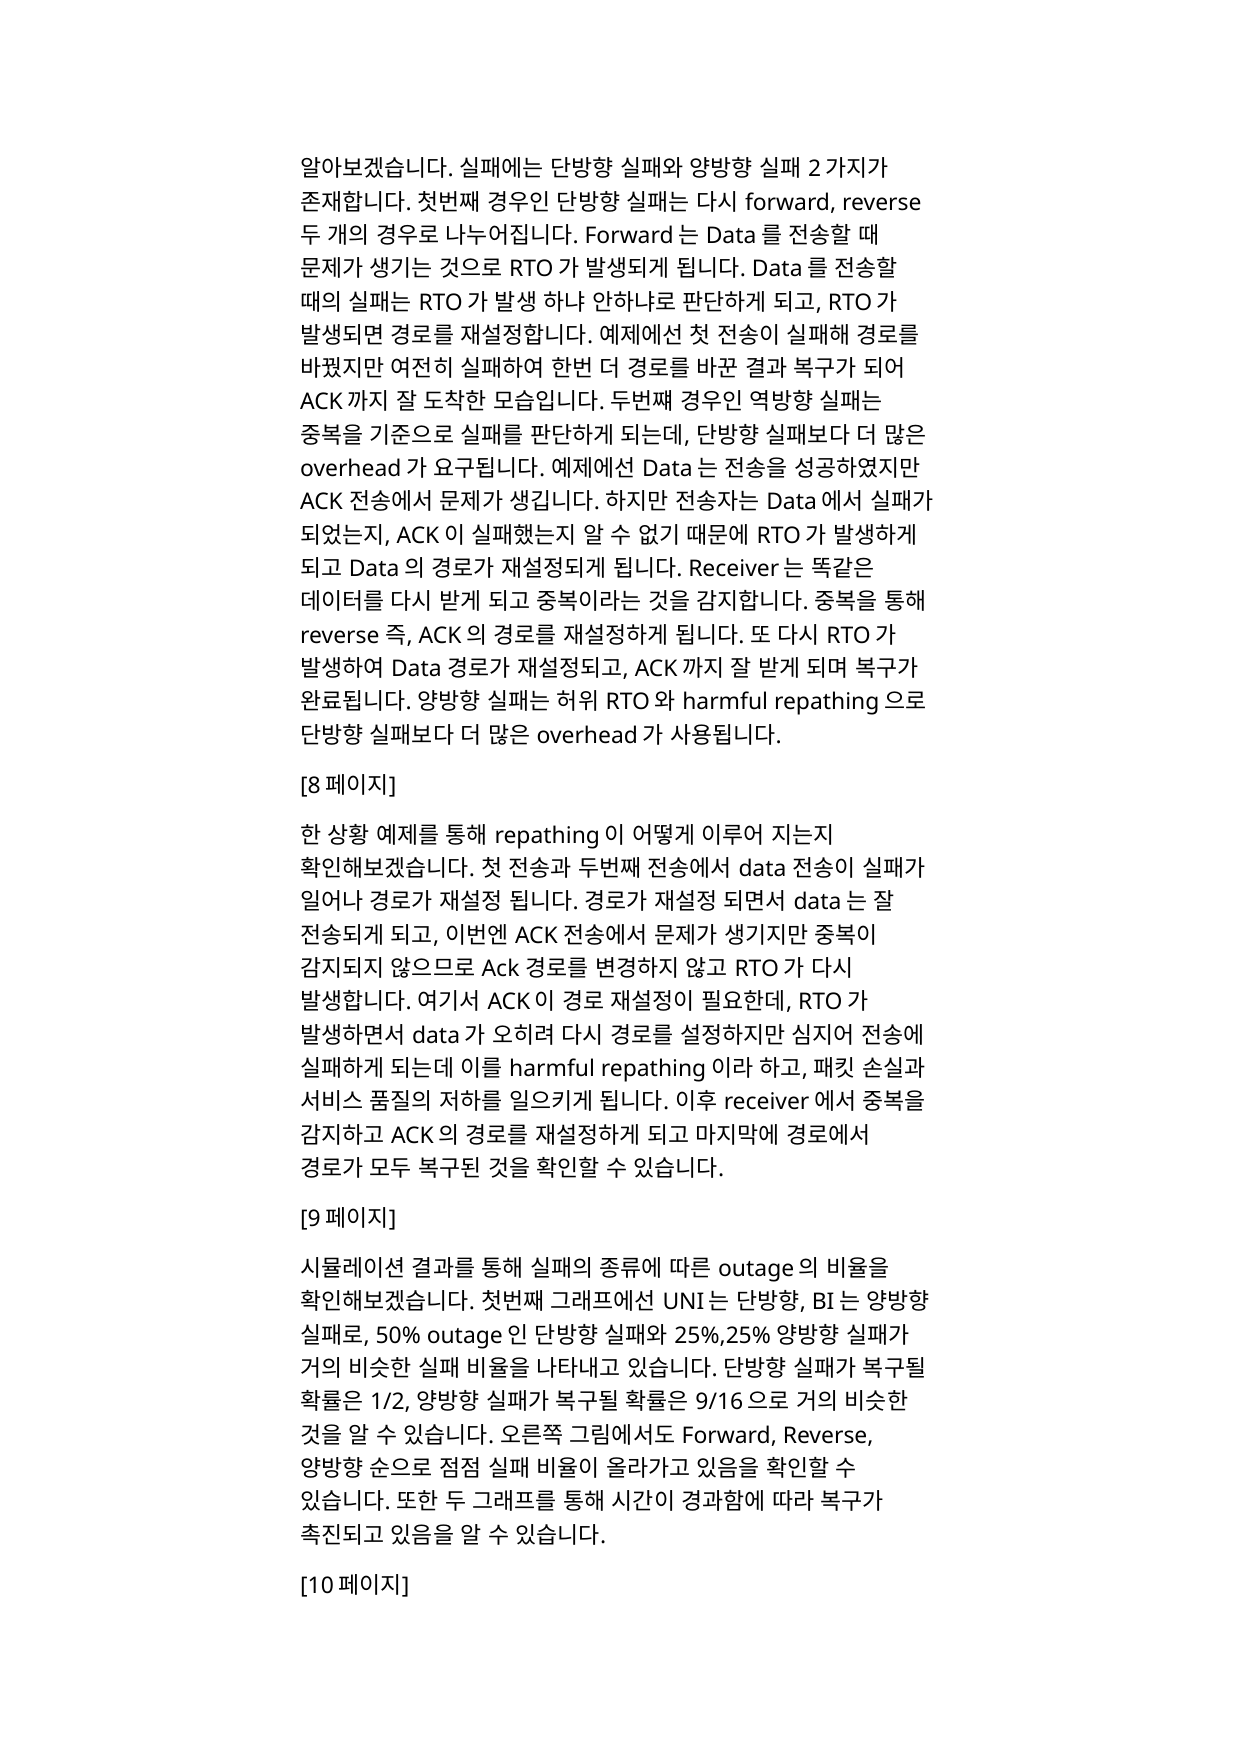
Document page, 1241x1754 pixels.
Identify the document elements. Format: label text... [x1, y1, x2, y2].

text 한 상황 예제를 통해 repathing이 어떻게 이루어 지는지 확인해보겠습니다. 첫 전송과 두번째 전송에서 data 전송이 실패가 일어나 경로가 재설정 됩니다. 경로가 재설정 되면서 data는 잘 전송되게 되고, 이번엔 ACK 전송에서 문제가 생기지만 중복이 감지되지 않으므로 Ack 경로를 변경하지 않고 RTO가 다시 발생합니다. 여기서 ACK이 경로 재설정이 필요한데, RTO가 발생하면서 data가 오히려 다시 경로를 설정하지만 심지어 전송에 실패하게 되는데 이를 harmful repathing이라 하고, 패킷 손실과 서비스 품질의 저하를 일으키게 됩니다. 이후 receiver에서 중복을 감지하고 ACK의 경로를 재설정하게 되고 마지막에 경로에서 경로가 모두 복구된 것을 확인할 수 있습니다. [300, 817, 940, 1183]
text [9페이지] [300, 1200, 940, 1233]
text [10페이지] [300, 1566, 940, 1600]
text [8페이지] [300, 767, 940, 800]
text 시뮬레이션 결과를 통해 실패의 종류에 따른 outage의 비율을 확인해보겠습니다. 첫번째 그래프에선 UNI는 단방향, BI는 양방향 실패로, 50% outage인 단방향 실패와 25%,25% 양방향 실패가 거의 비슷한 실패 비율을 나타내고 있습니다. 단방향 실패가 복구될 확률은 1/2, 양방향 실패가 복구될 확률은 9/16으로 거의 비슷한 것을 알 수 있습니다. 오른쪽 그림에서도 Forward, Reverse, 양방향 순으로 점점 실패 비율이 올라가고 있음을 확인할 수 있습니다. 또한 두 그래프를 통해 시간이 경과함에 따라 복구가 촉진되고 있음을 알 수 있습니다. [300, 1250, 940, 1550]
